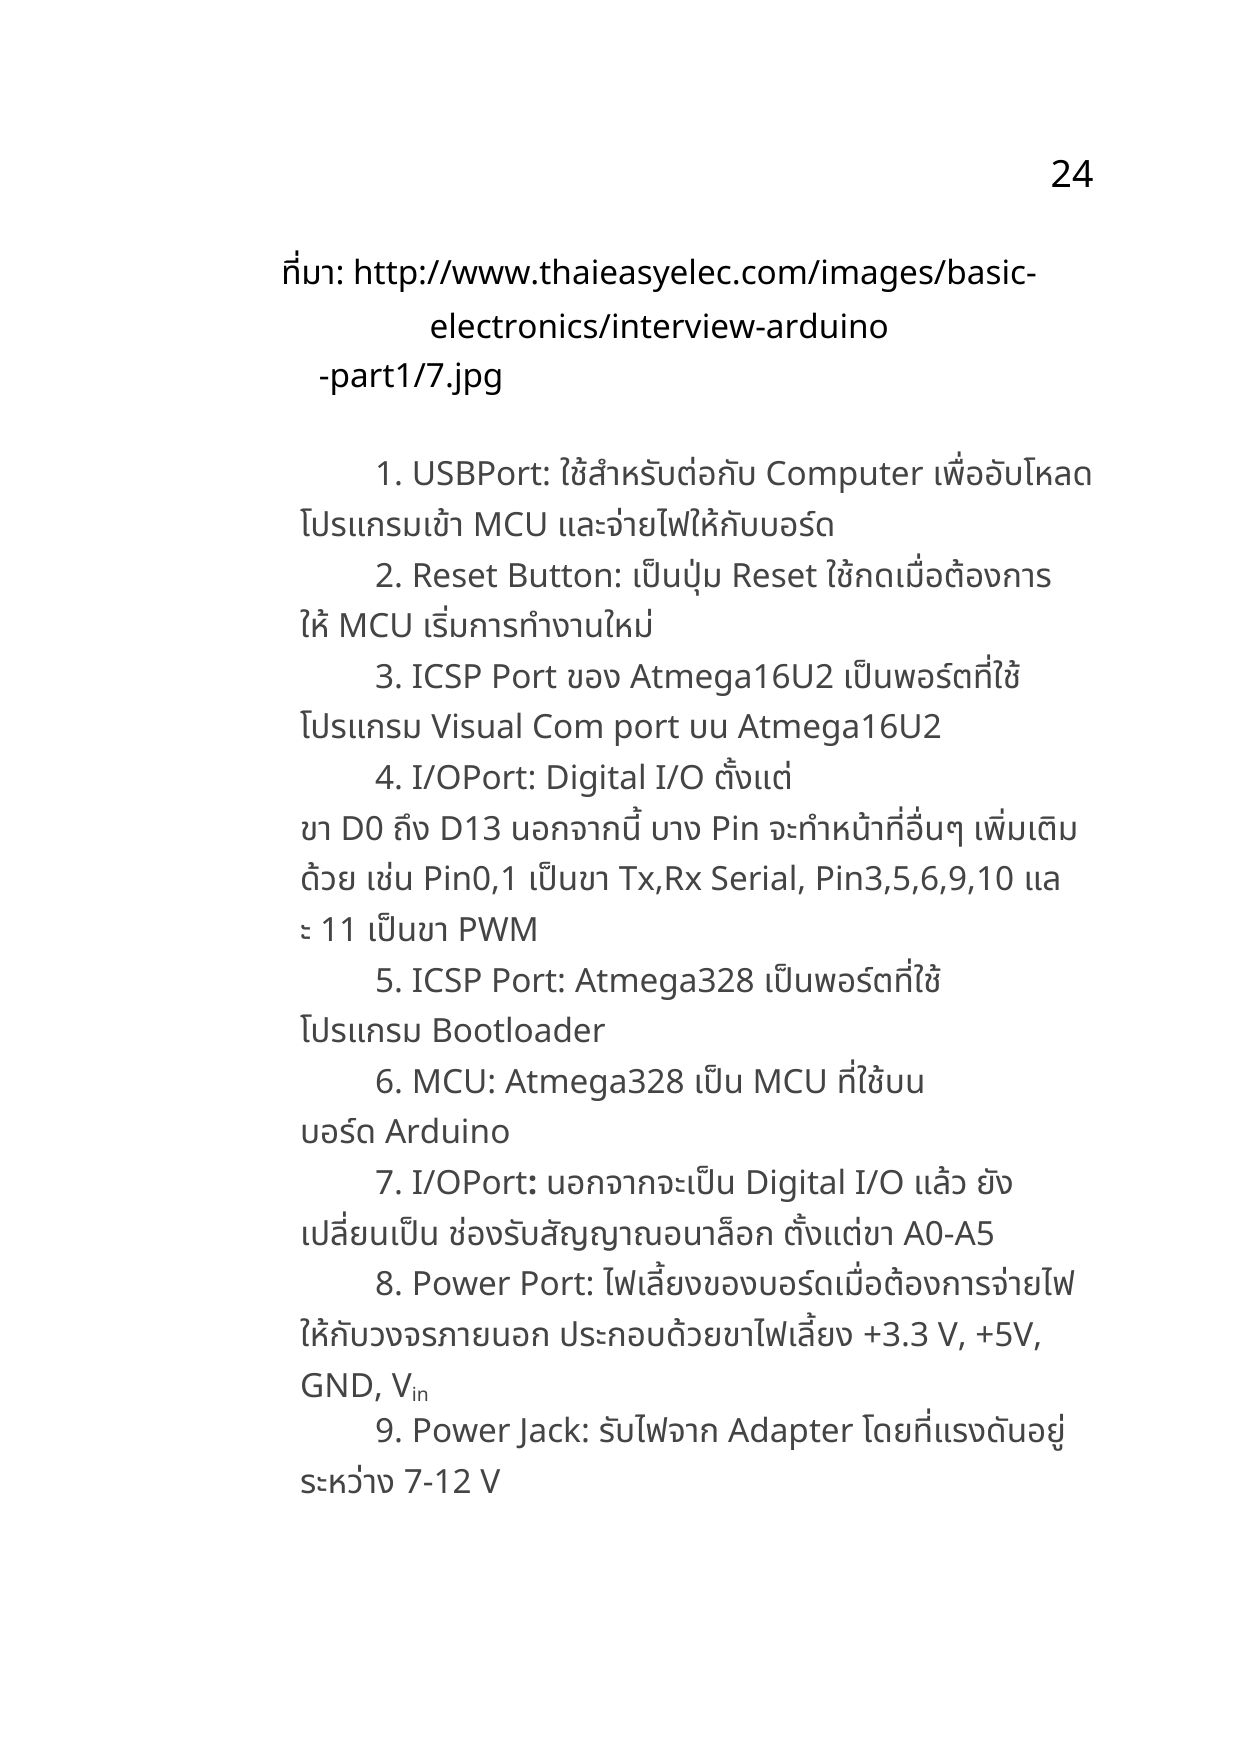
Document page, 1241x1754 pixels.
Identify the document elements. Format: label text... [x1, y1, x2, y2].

text 5. ICSP Port: Atmega328 เป็นพอร์ตที่ใช้โปรแกรม Bootloader [300, 956, 1093, 1058]
text -part1/7.jpg [225, 352, 1093, 398]
text 2. Reset Button: เป็นปุ่ม Reset ใช้กดเมื่อต้องการให้ MCU เริ่มการทำงานใหม่ [300, 551, 1093, 653]
text 7. I/OPort: นอกจากจะเป็น Digital I/O แล้ว ยังเปลี่ยนเป็น ช่องรับสัญญาณอนาล็อก ตั้งแต่ขา A0-A5 [300, 1159, 1093, 1260]
text ที่มา: http://www.thaieasyelec.com/images/basic-electronics/interview-arduino [225, 249, 1093, 349]
text 4. I/OPort: Digital I/O ตั้งแต่ขา D0 ถึง D13 นอกจากนี้ บาง Pin จะทำหน้าที่อื่นๆ เพิ่มเติมด้วย เช่น Pin0,1 เป็นขา Tx,Rx Serial, Pin3,5,6,9,10 และ 11 เป็นขา PWM [300, 754, 1093, 956]
text 1. USBPort: ใช้สำหรับต่อกับ Computer เพื่ออับโหลดโปรแกรมเข้า MCU และจ่ายไฟให้กับบอร์ด [300, 450, 1093, 551]
text 9. Power Jack: รับไฟจาก Adapter โดยที่แรงดันอยู่ระหว่าง 7-12 V [300, 1407, 1093, 1508]
text 6. MCU: Atmega328 เป็น MCU ที่ใช้บนบอร์ด Arduino [300, 1058, 1093, 1159]
text 3. ICSP Port ของ Atmega16U2 เป็นพอร์ตที่ใช้โปรแกรม Visual Com port บน Atmega16U2 [300, 653, 1093, 754]
text 8. Power Port: ไฟเลี้ยงของบอร์ดเมื่อต้องการจ่ายไฟให้กับวงจรภายนอก ประกอบด้วยขาไฟเลี้ยง +3.3 V, +5V, GND, Vin [300, 1260, 1093, 1407]
